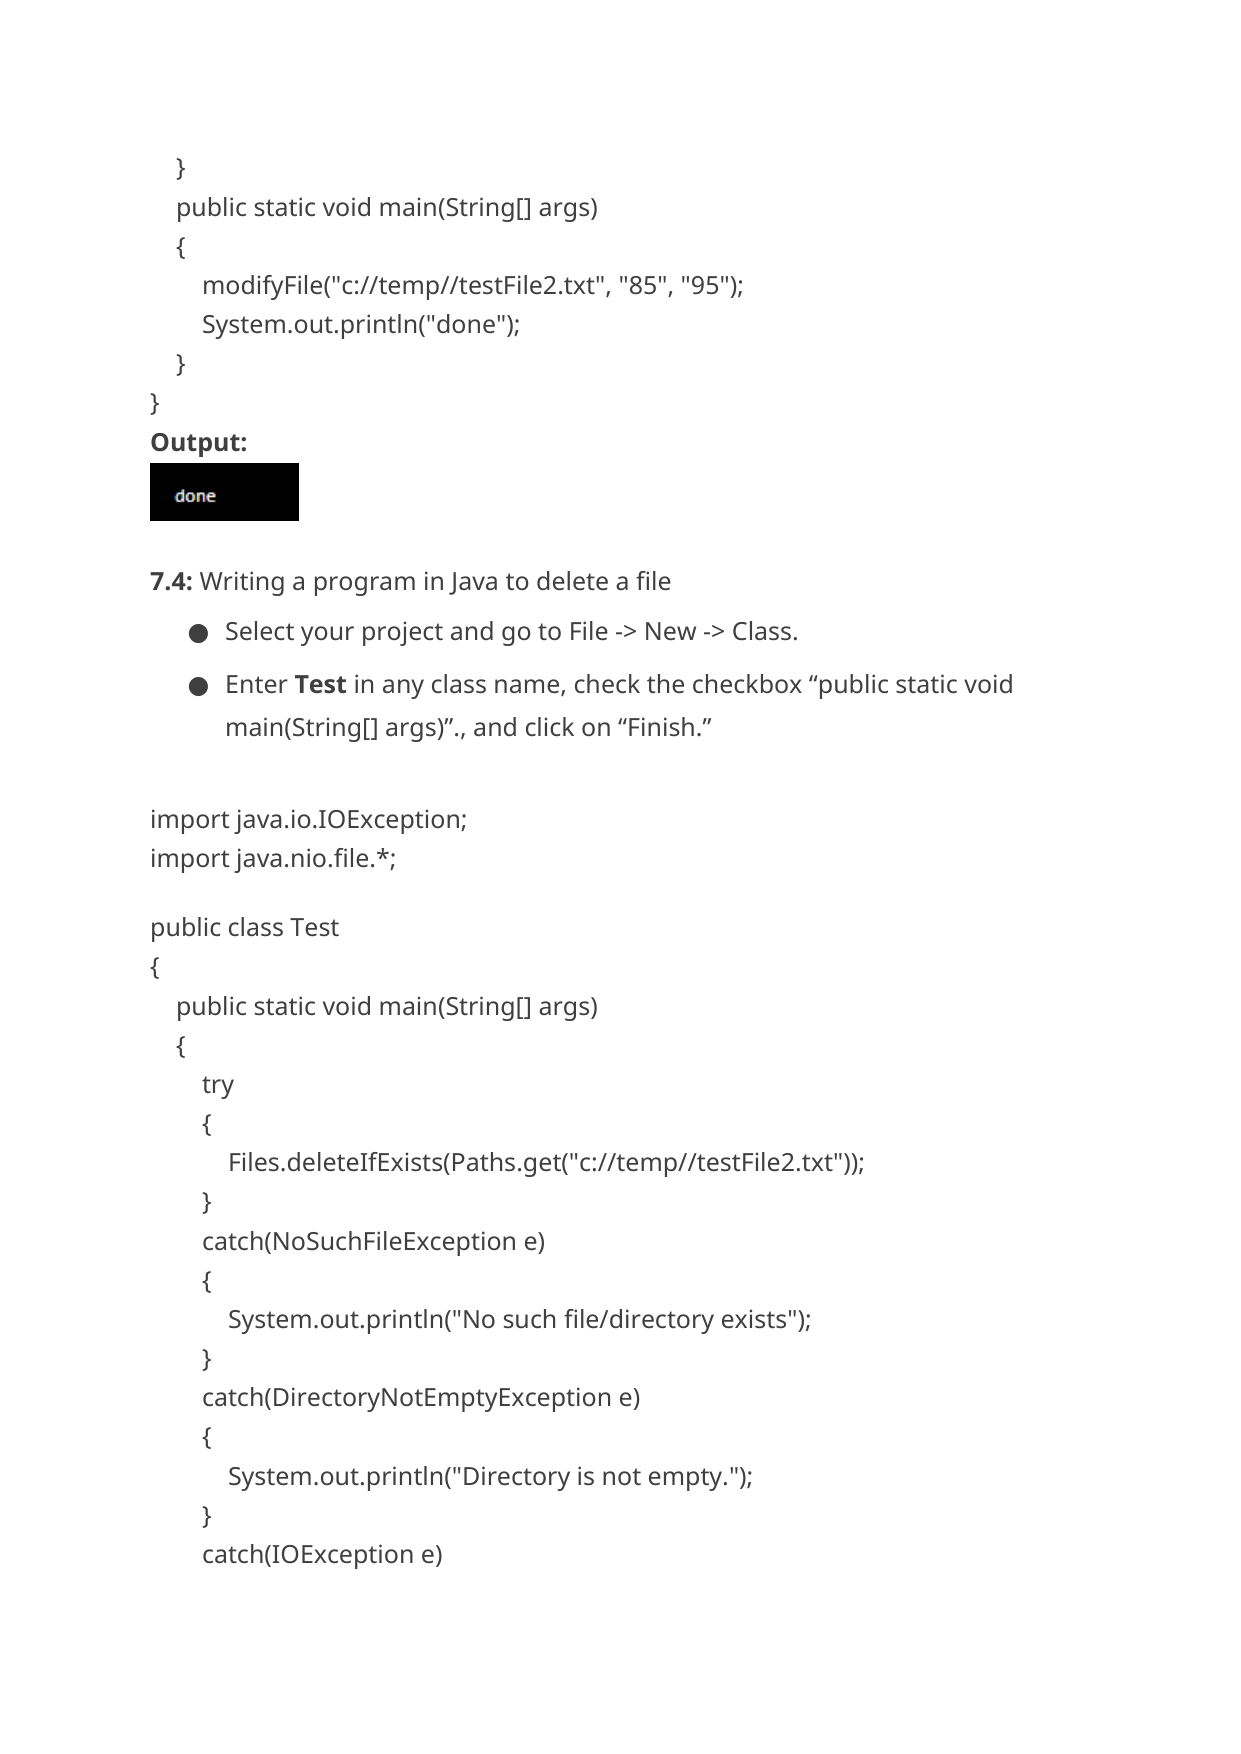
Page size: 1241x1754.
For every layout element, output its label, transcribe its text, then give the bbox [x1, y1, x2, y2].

text } [150, 1497, 1090, 1531]
text Files.deleteIfExists(Paths.get("c://temp//testFile2.txt")); [150, 1145, 1090, 1179]
text public static void main(String[] args) [150, 189, 1090, 223]
text catch(NoSuchFileException e) [150, 1223, 1090, 1257]
picture [150, 463, 299, 521]
text } [150, 385, 1090, 419]
text System.out.println("No such file/directory exists"); [150, 1301, 1090, 1336]
text } [150, 150, 1090, 184]
text 7.4: Writing a program in Java to delete a file [150, 564, 1090, 598]
text System.out.println("done"); [150, 307, 1090, 341]
text { [150, 1027, 1090, 1061]
text } [150, 346, 1090, 380]
text { [150, 1262, 1090, 1296]
text } [150, 1341, 1090, 1375]
text public class Test [150, 910, 1090, 944]
text { [150, 1419, 1090, 1453]
text public static void main(String[] args) [150, 988, 1090, 1022]
text try [150, 1066, 1090, 1101]
text modifyFile("c://temp//testFile2.txt", "85", "95"); [150, 267, 1090, 302]
text import java.io.IOException; [150, 801, 1090, 835]
text } [150, 1184, 1090, 1218]
text { [150, 228, 1090, 262]
text Output: [150, 424, 1090, 458]
text catch(IOException e) [150, 1536, 1090, 1571]
text { [150, 1106, 1090, 1140]
list Select your project and go to File -> New -> Class. [187, 603, 1090, 654]
list Enter Test in any class name, check the checkbox “public static void main(String[] args)”., and click on “Finish.” [187, 657, 1090, 744]
text { [150, 949, 1090, 983]
text System.out.println("Directory is not empty."); [150, 1458, 1090, 1492]
text catch(DirectoryNotEmptyException e) [150, 1380, 1090, 1414]
text import java.nio.file.*; [150, 840, 1090, 874]
